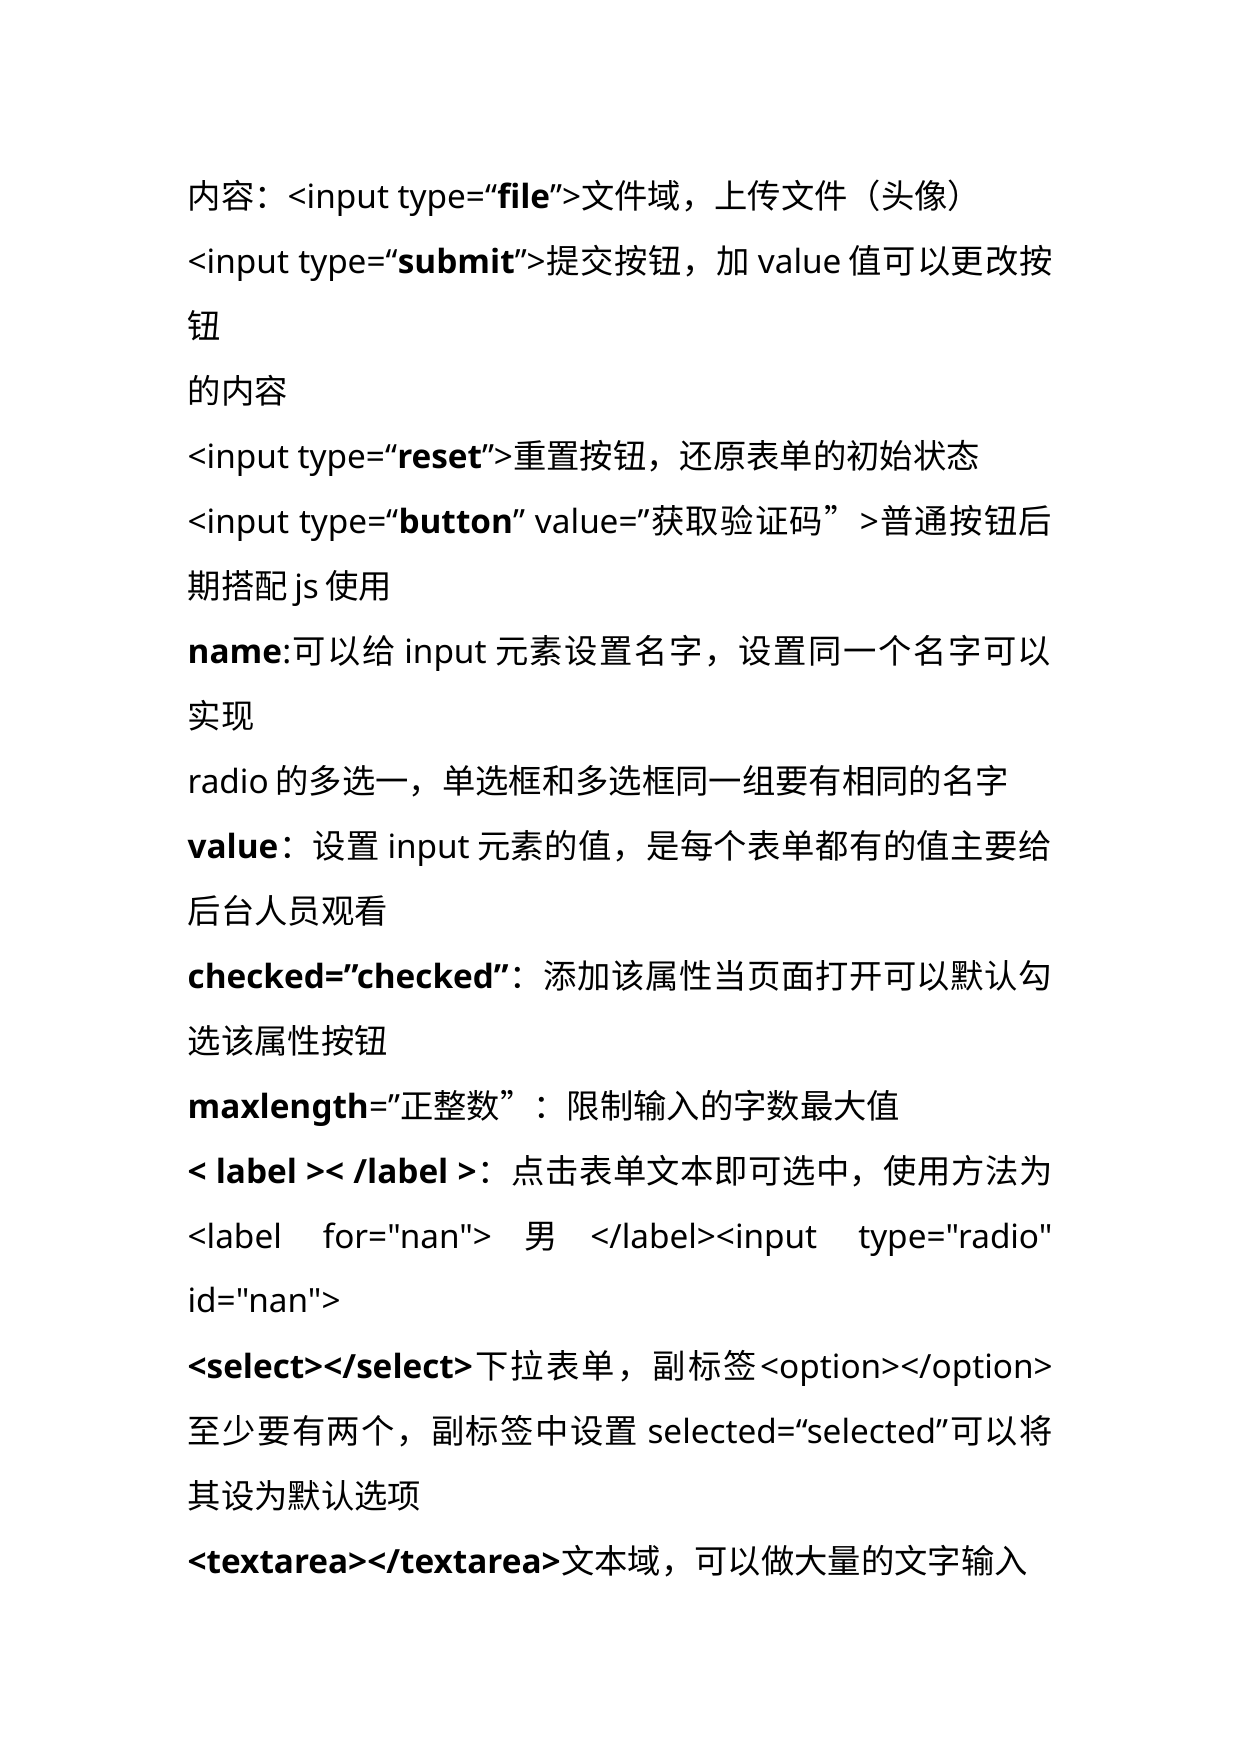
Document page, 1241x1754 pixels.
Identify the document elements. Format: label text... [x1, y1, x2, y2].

text < label >< /label >：点击表单文本即可选中，使用方法为<label for="nan">男</label><input type="radio" id="nan"> [187, 1137, 1053, 1332]
text 内容：<input type=“file”>文件域，上传文件（头像） [187, 162, 1053, 227]
text <select></select>下拉表单，副标签<option></option>至少要有两个，副标签中设置selected=“selected”可以将其设为默认选项 [187, 1332, 1053, 1527]
text checked=”checked”：添加该属性当页面打开可以默认勾选该属性按钮 [187, 942, 1053, 1072]
text <input type=“reset”>重置按钮，还原表单的初始状态 [187, 422, 1053, 487]
text <input type=“button” value=”获取验证码”>普通按钮后期搭配js使用 [187, 487, 1053, 617]
text <input type=“submit”>提交按钮，加value值可以更改按钮 [187, 227, 1053, 357]
text <textarea></textarea>文本域，可以做大量的文字输入 [187, 1527, 1053, 1592]
text name:可以给input元素设置名字，设置同一个名字可以实现 [187, 617, 1053, 747]
text maxlength=”正整数”：限制输入的字数最大值 [187, 1072, 1053, 1137]
text value：设置input元素的值，是每个表单都有的值主要给后台人员观看 [187, 812, 1053, 942]
text 的内容 [187, 357, 1053, 422]
text radio的多选一，单选框和多选框同一组要有相同的名字 [187, 747, 1053, 812]
